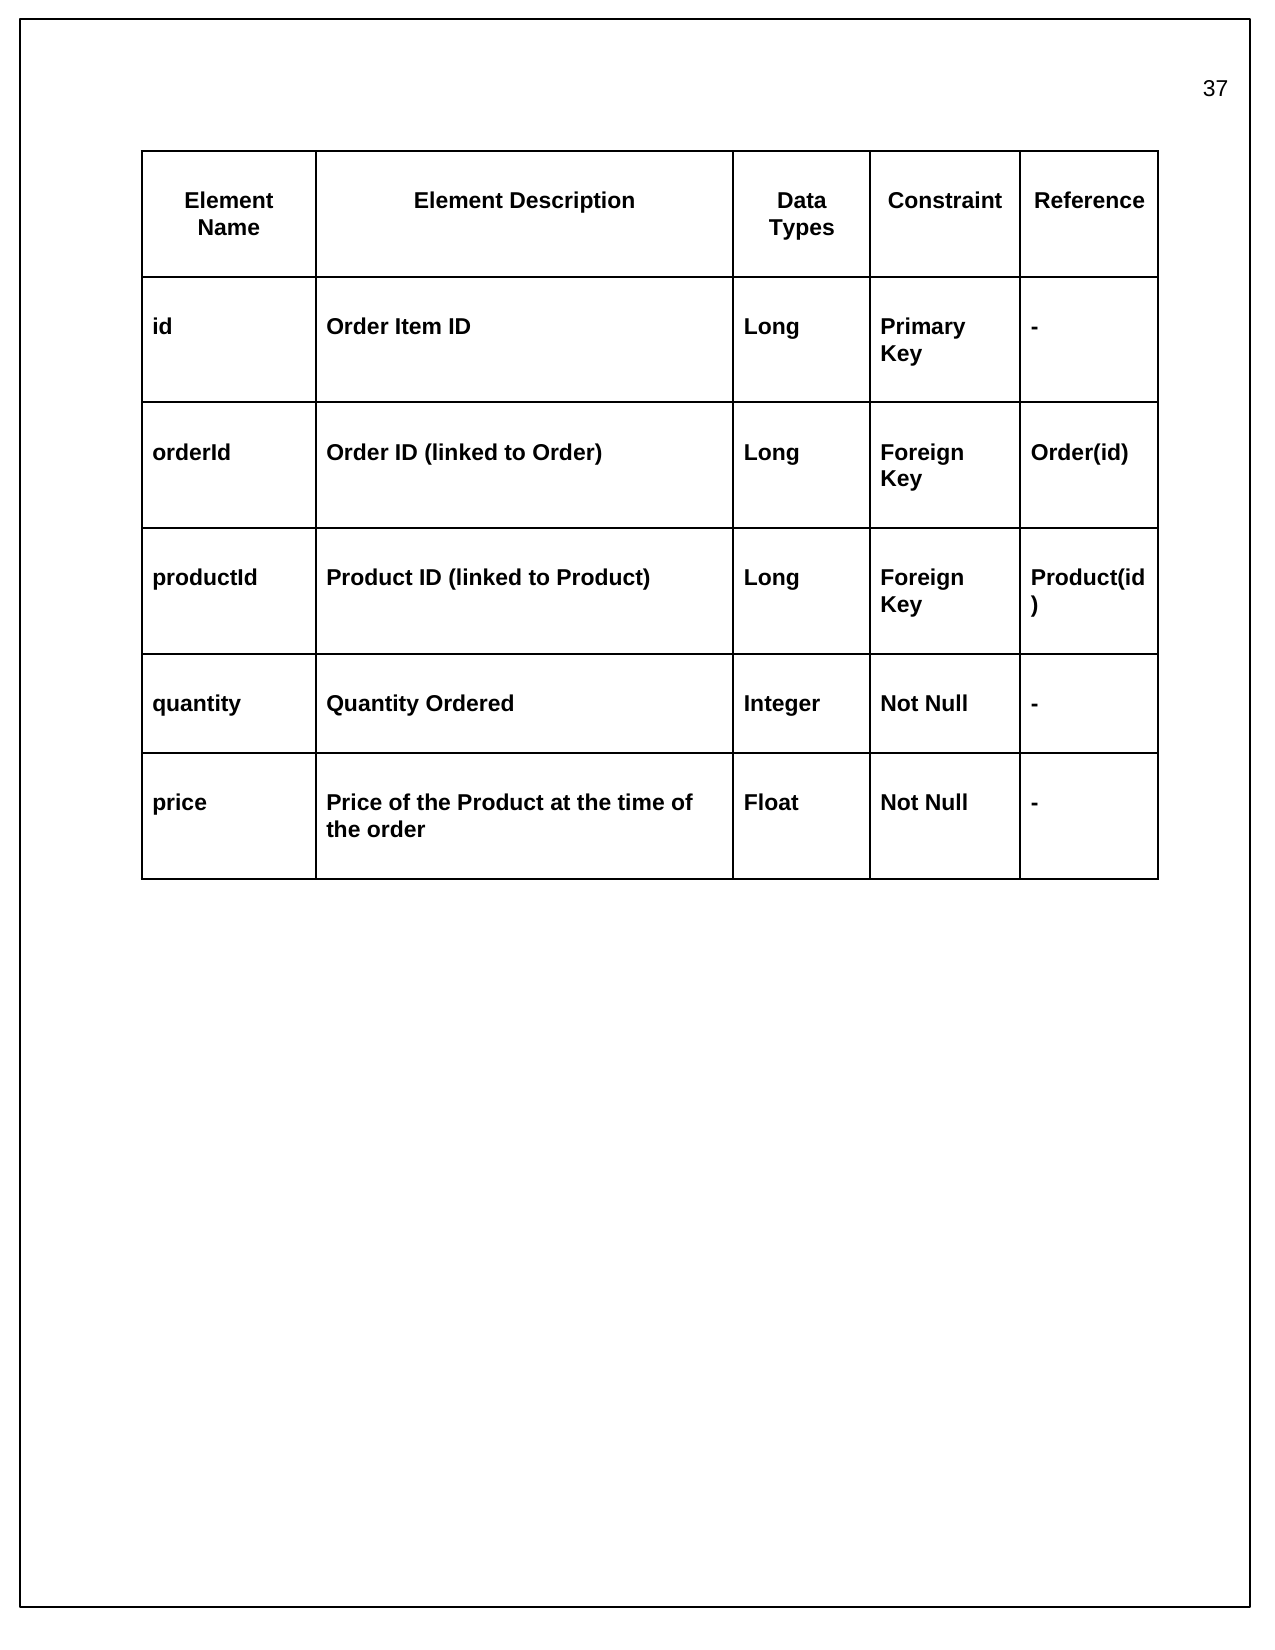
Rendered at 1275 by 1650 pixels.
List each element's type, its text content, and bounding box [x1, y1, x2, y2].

table_cell Primary Key [871, 278, 1019, 401]
table_cell Not Null [871, 655, 1019, 752]
table_header Constraint [871, 152, 1019, 276]
table_header Reference [1021, 152, 1157, 276]
table_cell Order ID (linked to Order) [317, 403, 732, 527]
table_cell Price of the Product at the time of the order [317, 754, 732, 877]
table_cell id [143, 278, 315, 401]
table_cell Long [734, 529, 869, 652]
table_cell Product(id) [1021, 529, 1157, 652]
table_cell productId [143, 529, 315, 652]
table_header Data Types [734, 152, 869, 276]
table_cell orderId [143, 403, 315, 527]
table_cell Not Null [871, 754, 1019, 877]
table_cell Foreign Key [871, 529, 1019, 652]
table_cell Long [734, 278, 869, 401]
table_cell Float [734, 754, 869, 877]
table_cell Order(id) [1021, 403, 1157, 527]
table_header Element Description [317, 152, 732, 276]
table_cell price [143, 754, 315, 877]
table_cell Foreign Key [871, 403, 1019, 527]
table_cell - [1021, 655, 1157, 752]
table_cell quantity [143, 655, 315, 752]
table_header Element Name [143, 152, 315, 276]
table_cell - [1021, 278, 1157, 401]
table_cell Product ID (linked to Product) [317, 529, 732, 652]
table_cell Long [734, 403, 869, 527]
table_cell Integer [734, 655, 869, 752]
table_cell Quantity Ordered [317, 655, 732, 752]
table_cell - [1021, 754, 1157, 877]
table_cell Order Item ID [317, 278, 732, 401]
